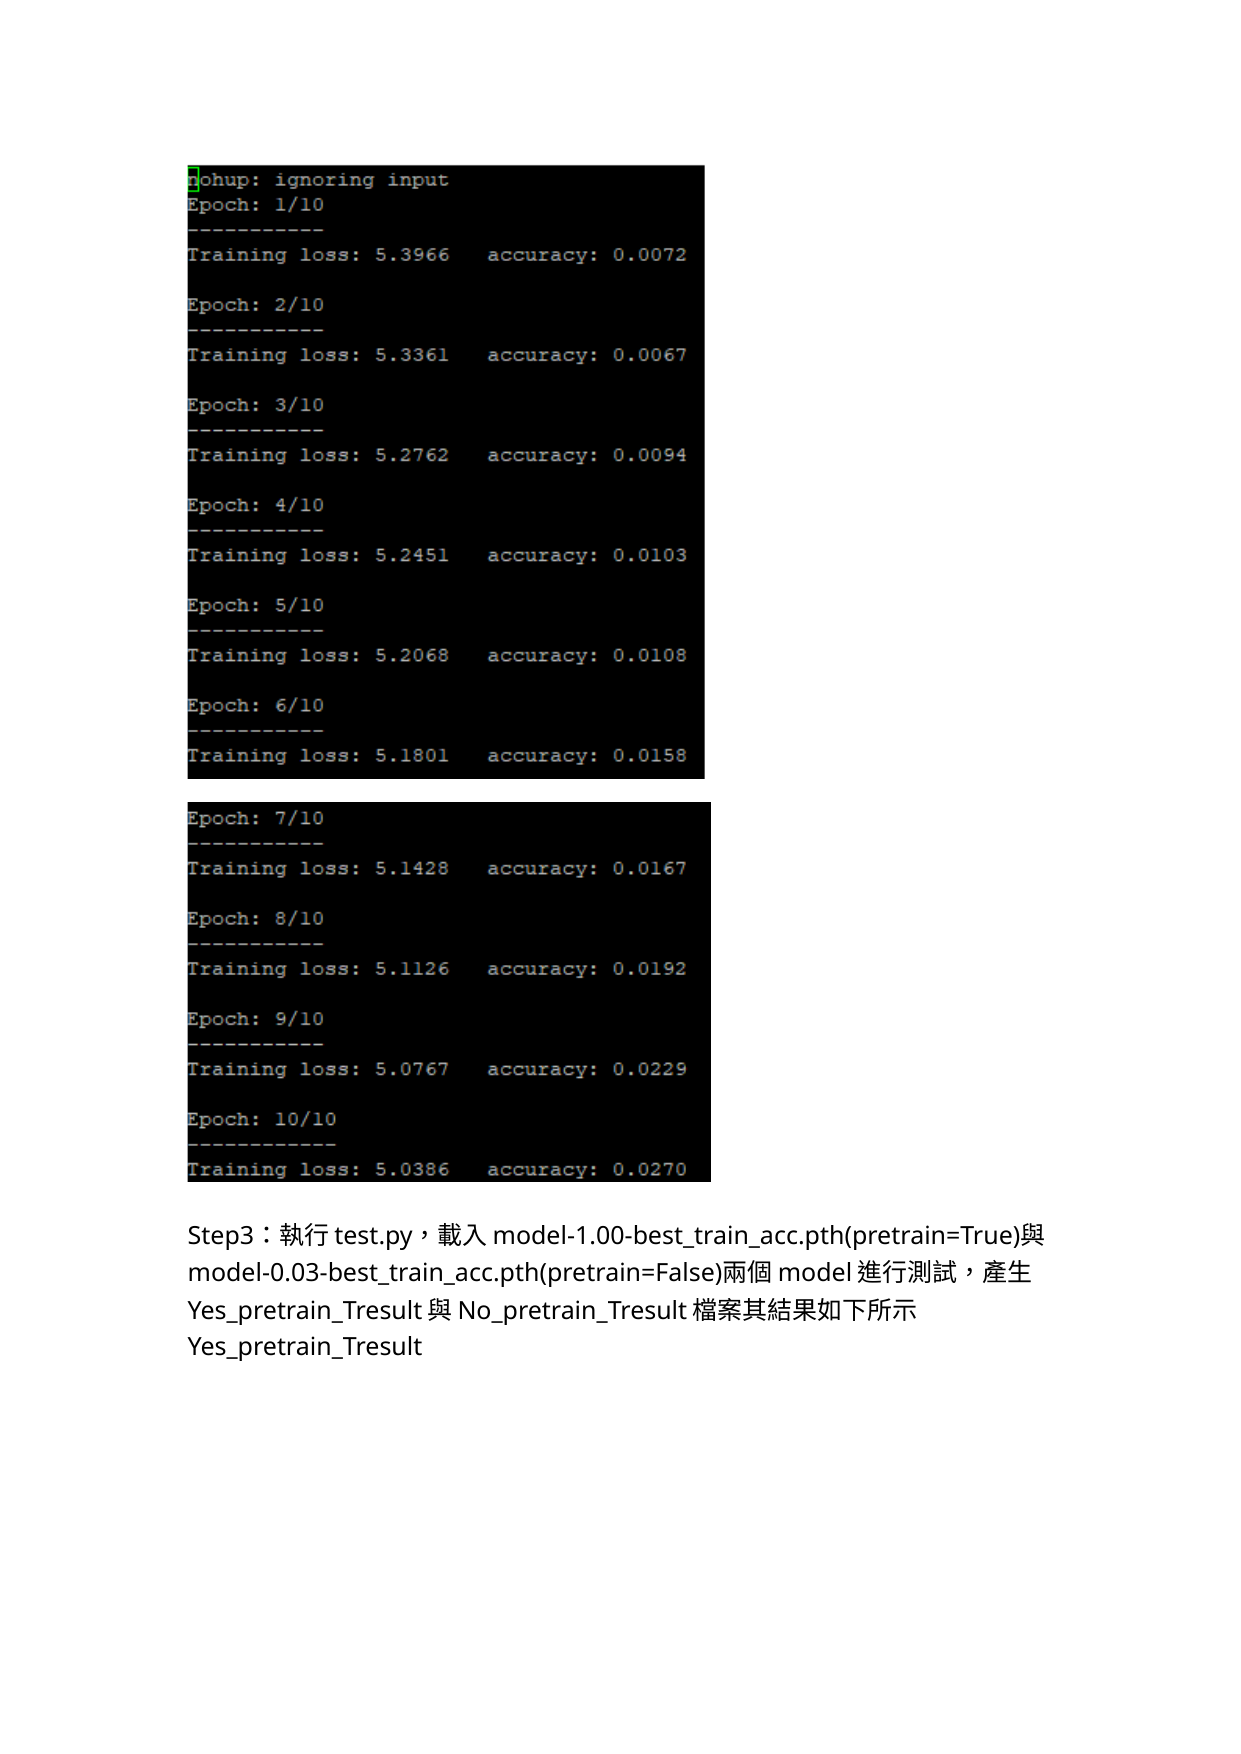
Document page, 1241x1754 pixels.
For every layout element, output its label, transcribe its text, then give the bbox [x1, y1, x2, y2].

picture [187, 164, 705, 779]
text Step3：執行test.py，載入model-1.00-best_train_acc.pth(pretrain=True)與model-0.03-best_train_acc.pth(pretrain=False)兩個model進行測試，產生Yes_pretrain_Tresult與No_pretrain_Tresult檔案其結果如下所示 [187, 1214, 1053, 1327]
picture [187, 802, 711, 1182]
text Yes_pretrain_Tresult [187, 1327, 1053, 1364]
